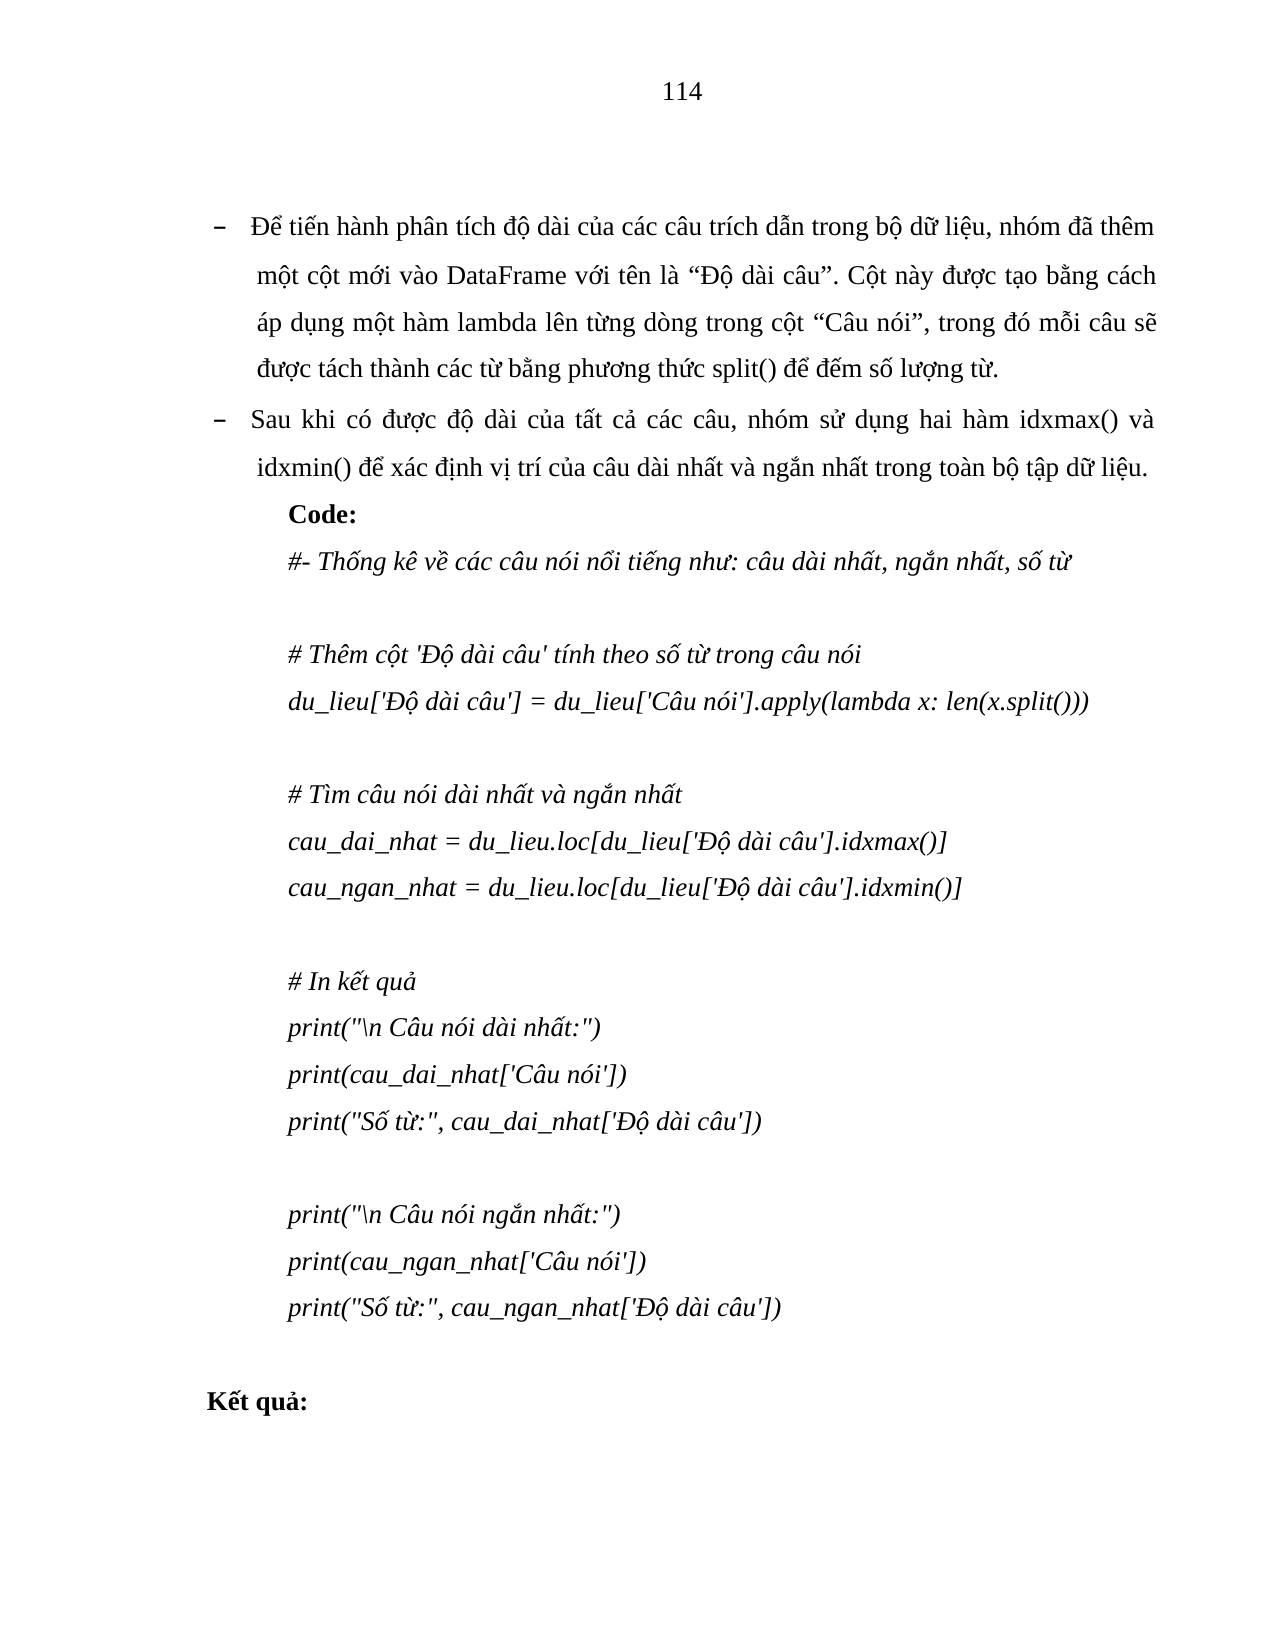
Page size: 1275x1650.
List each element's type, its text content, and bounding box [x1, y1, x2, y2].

text # Thêm cột 'Độ dài câu' tính theo số từ trong câu nói [288, 638, 1157, 669]
text Kết quả: [207, 1385, 1157, 1416]
text print(cau_ngan_nhat['Câu nói']) [288, 1245, 1157, 1276]
text Code: [288, 498, 1157, 529]
text cau_dai_nhat = du_lieu.loc[du_lieu['Độ dài câu'].idxmax()] [288, 825, 1157, 856]
text print("Số từ:", cau_dai_nhat['Độ dài câu']) [288, 1105, 1157, 1136]
text print("Số từ:", cau_ngan_nhat['Độ dài câu']) [288, 1291, 1157, 1323]
text du_lieu['Độ dài câu'] = du_lieu['Câu nói'].apply(lambda x: len(x.split())) [288, 685, 1157, 716]
text print(cau_dai_nhat['Câu nói']) [288, 1058, 1157, 1089]
text print("\n Câu nói dài nhất:") [288, 1011, 1157, 1043]
list Để tiến hành phân tích độ dài của các câu trích dẫn trong bộ dữ liệu, nhóm đã thêm một cột mới vào DataFrame với tên là “Độ dài câu”. Cột này được tạo bằng cách áp dụng một hàm lambda lên từng dòng trong cột “Câu nói”, trong đó mỗi câu sẽ được tách thành các từ bằng phương thức split() để đếm số lượng từ. [213, 207, 1157, 383]
text print("\n Câu nói ngắn nhất:") [288, 1198, 1157, 1229]
list Sau khi có được độ dài của tất cả các câu, nhóm sử dụng hai hàm idxmax() và idxmin() để xác định vị trí của câu dài nhất và ngắn nhất trong toàn bộ tập dữ liệu. [213, 399, 1157, 483]
text cau_ngan_nhat = du_lieu.loc[du_lieu['Độ dài câu'].idxmin()] [288, 871, 1157, 903]
text #- Thống kê về các câu nói nổi tiếng như: câu dài nhất, ngắn nhất, số từ [288, 545, 1157, 576]
text # In kết quả [288, 965, 1157, 996]
text # Tìm câu nói dài nhất và ngắn nhất [288, 778, 1157, 809]
